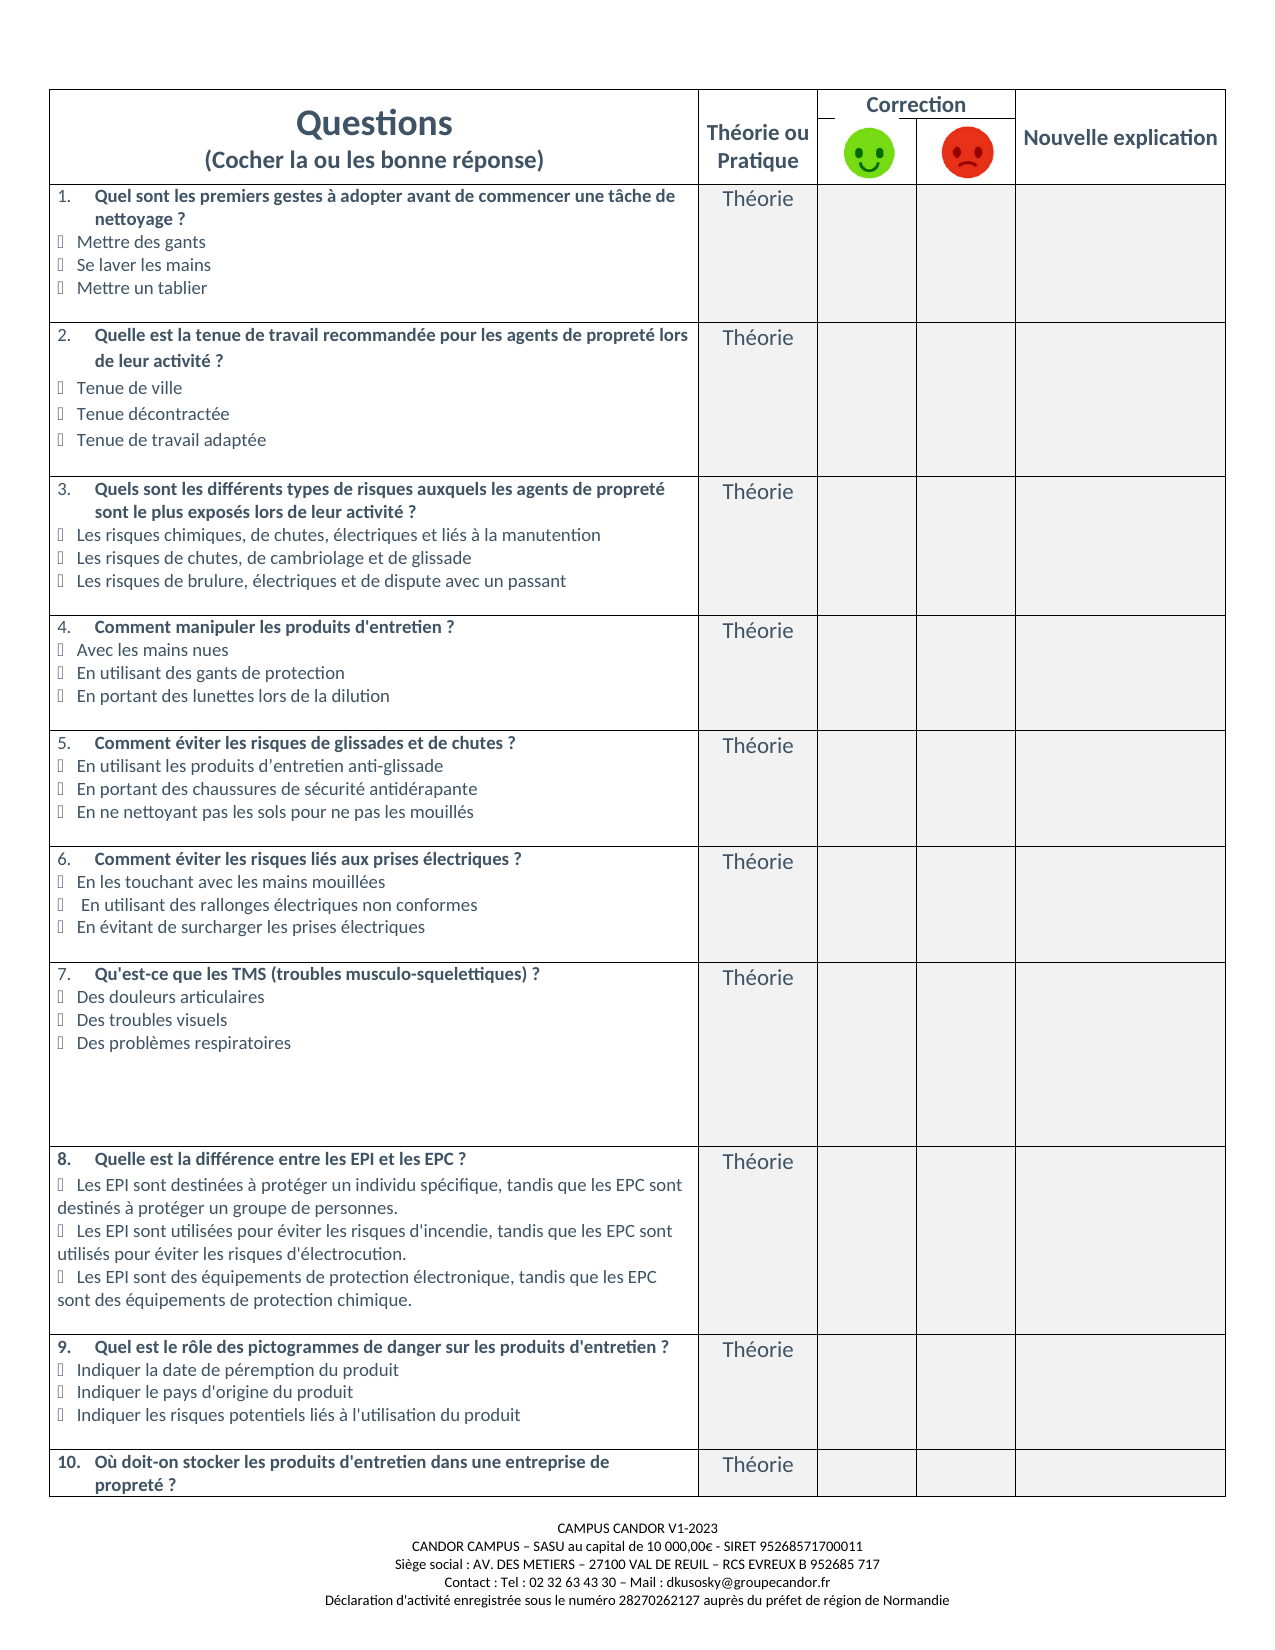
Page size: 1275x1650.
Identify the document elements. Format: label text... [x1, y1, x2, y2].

table_cell Quels sont les différents types de risques auxquels les agents de propreté sont le plus exposés lors de leur activité ? Les risques chimiques, de chutes, électriques et liés à la manutention Les risques de chutes, de cambriolage et de glissade Les risques de brulure, électriques et de dispute avec un passant [50, 477, 698, 615]
table_cell [1016, 616, 1225, 730]
table_header Théorie ou Pratique [699, 90, 817, 183]
table_cell [917, 963, 1015, 1146]
table_cell Théorie [699, 963, 817, 1146]
table_cell Théorie [699, 1450, 817, 1496]
table_cell [818, 185, 916, 322]
table_header Correction [818, 90, 1015, 118]
table_cell [917, 1147, 1015, 1334]
table_cell [818, 616, 916, 730]
table_cell [1016, 847, 1225, 962]
table_cell [917, 847, 1015, 962]
table_cell [917, 185, 1015, 322]
table_cell Comment éviter les risques de glissades et de chutes ? En utilisant les produits d’entretien anti-glissade En portant des chaussures de sécurité antidérapante En ne nettoyant pas les sols pour ne pas les mouillés [50, 731, 698, 846]
table_cell Quel est le rôle des pictogrammes de danger sur les produits d'entretien ? Indiquer la date de péremption du produit Indiquer le pays d'origine du produit Indiquer les risques potentiels liés à l'utilisation du produit [50, 1335, 698, 1449]
table_cell [818, 1335, 916, 1449]
table_cell [818, 1450, 916, 1496]
table_cell Comment éviter les risques liés aux prises électriques ? En les touchant avec les mains mouillées En utilisant des rallonges électriques non conformes En évitant de surcharger les prises électriques [50, 847, 698, 962]
table_cell Théorie [699, 616, 817, 730]
table_cell [818, 731, 916, 846]
table_cell [818, 847, 916, 962]
table_cell [917, 731, 1015, 846]
table_cell Théorie [699, 477, 817, 615]
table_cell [50, 1450, 698, 1496]
table_cell [1016, 963, 1225, 1146]
table_cell [1016, 1335, 1225, 1449]
table_cell [917, 616, 1015, 730]
table_cell Théorie [699, 1147, 817, 1334]
table_cell [917, 1335, 1015, 1449]
table_cell Théorie [699, 323, 817, 476]
table_cell [917, 323, 1015, 476]
table_cell [1016, 477, 1225, 615]
table_cell [1016, 1450, 1225, 1496]
table_header Nouvelle explication [1016, 90, 1225, 183]
table_cell [900, 119, 916, 183]
table_cell Quelle est la différence entre les EPI et les EPC ? Les EPI sont destinées à protéger un individu spécifique, tandis que les EPC sont destinés à protéger un groupe de personnes. Les EPI sont utilisées pour éviter les risques d'incendie, tandis que les EPC sont utilisés pour éviter les risques d'électrocution. Les EPI sont des équipements de protection électronique, tandis que les EPC sont des équipements de protection chimique. [50, 1147, 698, 1334]
table_cell Quel sont les premiers gestes à adopter avant de commencer une tâche de nettoyage ? Mettre des gants Se laver les mains Mettre un tablier [50, 185, 698, 322]
table_cell Quelle est la tenue de travail recommandée pour les agents de propreté lors de leur activité ? Tenue de ville Tenue décontractée Tenue de travail adaptée [50, 323, 698, 476]
table_cell [1016, 185, 1225, 322]
table_cell Théorie [699, 847, 817, 962]
table_cell [917, 477, 1015, 615]
table_header Questions (Cocher la ou les bonne réponse) [50, 90, 698, 183]
table_cell [818, 119, 834, 183]
table_cell [1016, 1147, 1225, 1334]
table_cell [1016, 731, 1225, 846]
picture [834, 118, 900, 183]
table_cell [917, 119, 1015, 183]
table_cell [818, 477, 916, 615]
table_cell [818, 1147, 916, 1334]
table_cell Théorie [699, 185, 817, 322]
table_cell [818, 963, 916, 1146]
picture [939, 122, 999, 183]
table_cell Qu'est-ce que les TMS (troubles musculo-squelettiques) ? Des douleurs articulaires Des troubles visuels Des problèmes respiratoires [50, 963, 698, 1146]
table_cell [1016, 323, 1225, 476]
table_cell Comment manipuler les produits d'entretien ? Avec les mains nues En utilisant des gants de protection En portant des lunettes lors de la dilution [50, 616, 698, 730]
table_cell [917, 1450, 1015, 1496]
table_cell [818, 323, 916, 476]
table_cell Théorie [699, 731, 817, 846]
table_cell Théorie [699, 1335, 817, 1449]
